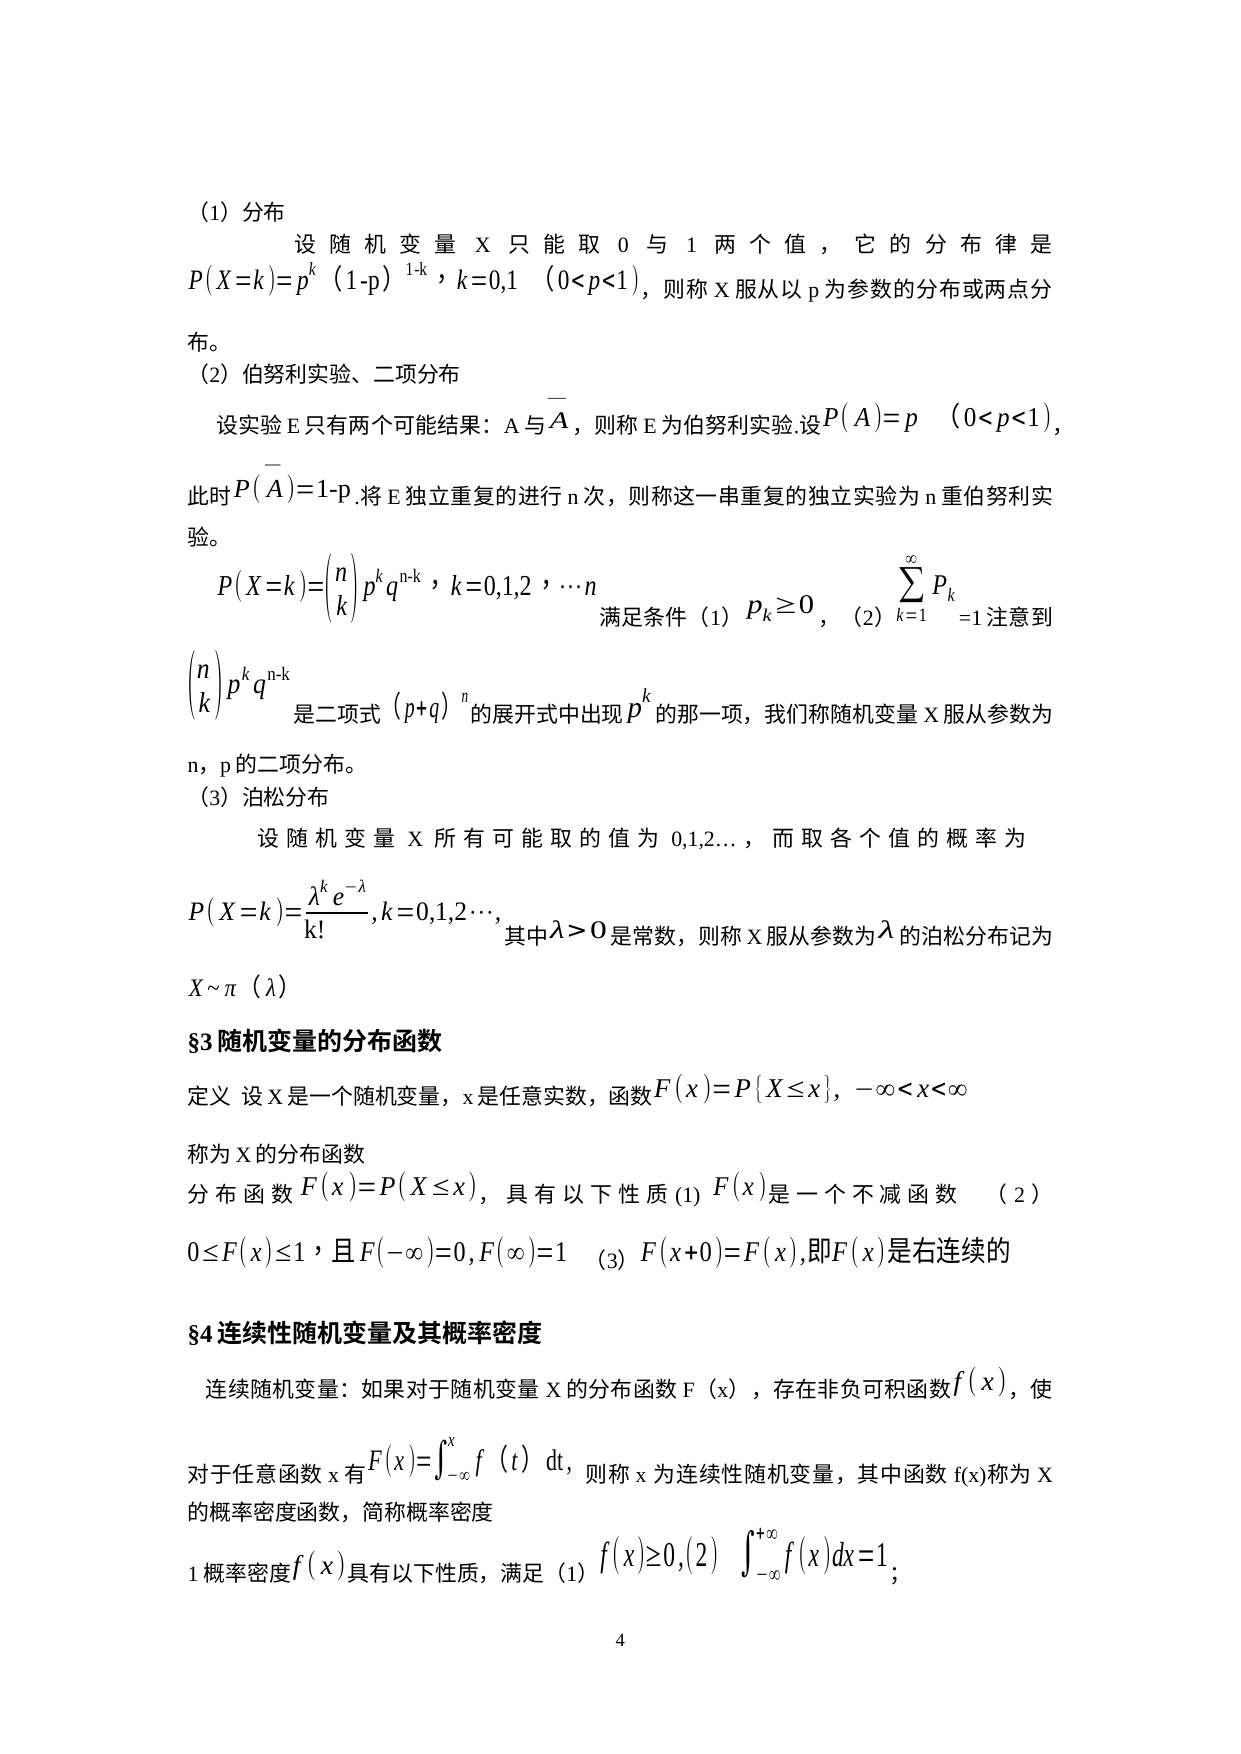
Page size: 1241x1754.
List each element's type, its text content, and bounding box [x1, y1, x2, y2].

text 设实验E只有两个可能结果：A与，则称E为伯努利实验.设，此时.将E独立重复的进行n次，则称这一串重复的独立实验为n重伯努利实验。 [187, 389, 1053, 552]
text §3随机变量的分布函数 [187, 1007, 1053, 1072]
text §4连续性随机变量及其概率密度 [187, 1299, 1053, 1364]
text 称为X的分布函数 [187, 1137, 1053, 1169]
text 1 概率密度具有以下性质，满足（1）； [187, 1527, 1053, 1592]
text 设随机变量X所有可能取的值为0,1,2…，而取各个值的概率为 其中是常数，则称X服从参数为的泊松分布记为 [187, 812, 1053, 1007]
text 分布函数，具有以下性质(1) 是一个不减函数 （2） （3） [187, 1169, 1053, 1299]
text 连续随机变量：如果对于随机变量X的分布函数F（x），存在非负可积函数，使对于任意函数x有则称x 为连续性随机变量，其中函数f(x)称为X的概率密度函数，简称概率密度 [187, 1364, 1053, 1527]
text 设随机变量X只能取0与1两个值，它的分布律是，则称X服从以p为参数的分布或两点分布。 [187, 227, 1053, 357]
text 定义 设X是一个随机变量，x是任意实数，函数 [187, 1072, 1053, 1137]
text （2）伯努利实验、二项分布 [187, 357, 1053, 389]
text 满足条件（1），（2）=1注意到是二项式的展开式中出现的那一项，我们称随机变量X服从参数为n，p的二项分布。 [187, 552, 1053, 779]
text （3）泊松分布 [187, 779, 1053, 812]
text （1）分布 [187, 194, 1053, 227]
